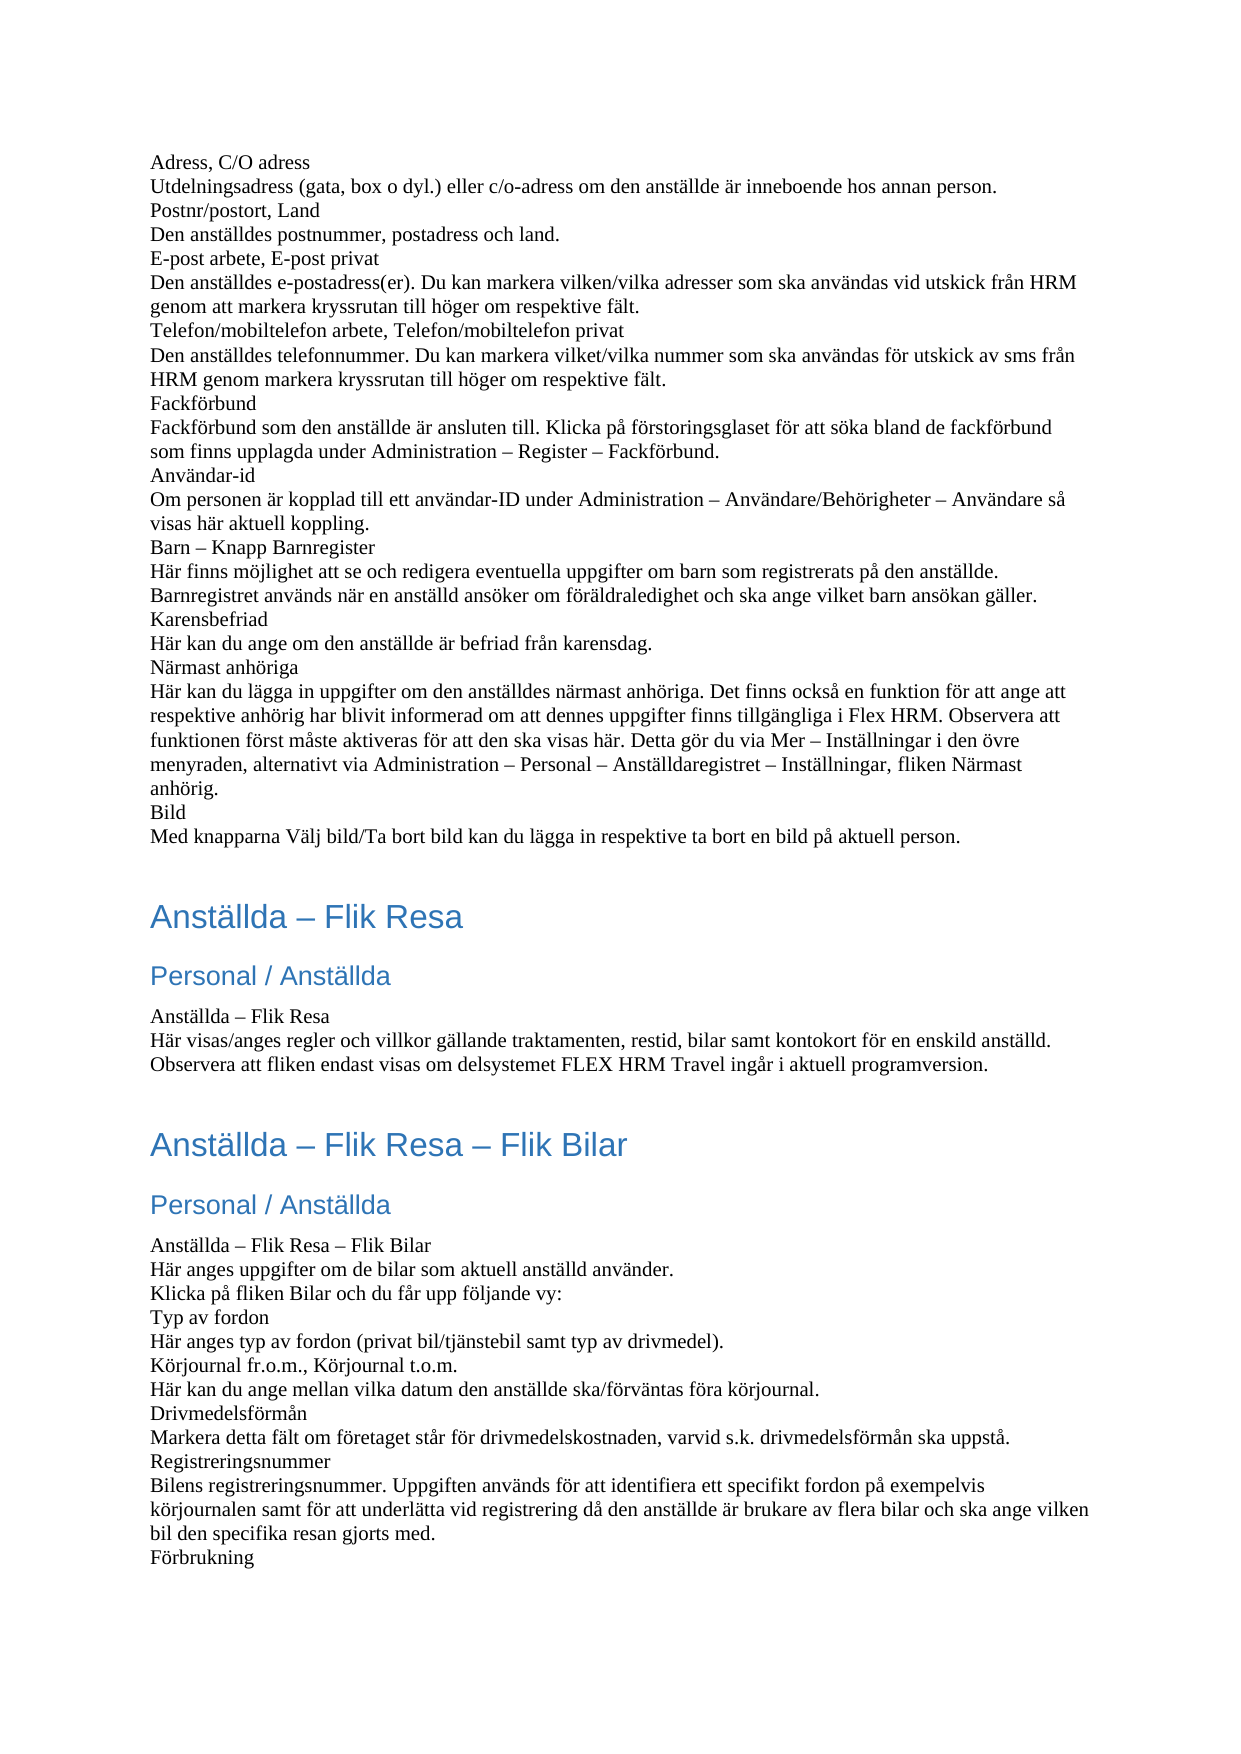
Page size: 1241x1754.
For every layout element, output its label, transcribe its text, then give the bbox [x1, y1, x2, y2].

text Här anges typ av fordon (privat bil/tjänstebil samt typ av drivmedel). [150, 1329, 1090, 1353]
text Utdelningsadress (gata, box o dyl.) eller c/o-adress om den anställde är inneboende hos annan person. [150, 174, 1090, 198]
text Här finns möjlighet att se och redigera eventuella uppgifter om barn som registrerats på den anställde. Barnregistret används när en anställd ansöker om föräldraledighet och ska ange vilket barn ansökan gäller. [150, 559, 1090, 607]
text Markera detta fält om företaget står för drivmedelskostnaden, varvid s.k. drivmedelsförmån ska uppstå. [150, 1425, 1090, 1449]
text Närmast anhöriga [150, 655, 1090, 679]
text Användar-id [150, 463, 1090, 487]
subtitle Anställda – Flik Resa [150, 897, 1090, 935]
text Barn – Knapp Barnregister [150, 535, 1090, 559]
text Bilens registreringsnummer. Uppgiften används för att identifiera ett specifikt fordon på exempelvis körjournalen samt för att underlätta vid registrering då den anställde är brukare av flera bilar och ska ange vilken bil den specifika resan gjorts med. [150, 1473, 1090, 1545]
text Registreringsnummer [150, 1449, 1090, 1473]
subtitle Personal / Anställda [150, 960, 1090, 992]
text Klicka på fliken Bilar och du får upp följande vy: [150, 1281, 1090, 1305]
text Fackförbund som den anställde är ansluten till. Klicka på förstoringsglaset för att söka bland de fackförbund som finns upplagda under Administration – Register – Fackförbund. [150, 415, 1090, 463]
text Den anställdes telefonnummer. Du kan markera vilket/vilka nummer som ska användas för utskick av sms från HRM genom markera kryssrutan till höger om respektive fält. [150, 342, 1090, 391]
text Drivmedelsförmån [150, 1401, 1090, 1425]
text Om personen är kopplad till ett användar-ID under Administration – Användare/Behörigheter – Användare så visas här aktuell koppling. [150, 487, 1090, 535]
subtitle Personal / Anställda [150, 1189, 1090, 1220]
text Här kan du lägga in uppgifter om den anställdes närmast anhöriga. Det finns också en funktion för att ange att respektive anhörig har blivit informerad om att dennes uppgifter finns tillgängliga i Flex HRM. Observera att funktionen först måste aktiveras för att den ska visas här. Detta gör du via Mer – Inställningar i den övre menyraden, alternativt via Administration – Personal – Anställdaregistret – Inställningar, fliken Närmast anhörig. [150, 679, 1090, 800]
text Här anges uppgifter om de bilar som aktuell anställd använder. [150, 1257, 1090, 1281]
text Bild [150, 800, 1090, 824]
text Förbrukning [150, 1545, 1090, 1569]
text Postnr/postort, Land [150, 198, 1090, 222]
text Med knapparna Välj bild/Ta bort bild kan du lägga in respektive ta bort en bild på aktuell person. [150, 824, 1090, 848]
text Här kan du ange mellan vilka datum den anställde ska/förväntas föra körjournal. [150, 1377, 1090, 1401]
text Telefon/mobiltelefon arbete, Telefon/mobiltelefon privat [150, 318, 1090, 342]
text Fackförbund [150, 391, 1090, 415]
text Adress, C/O adress [150, 150, 1090, 174]
text E-post arbete, E-post privat [150, 246, 1090, 270]
text Här kan du ange om den anställde är befriad från karensdag. [150, 631, 1090, 655]
text Den anställdes e-postadress(er). Du kan markera vilken/vilka adresser som ska användas vid utskick från HRM genom att markera kryssrutan till höger om respektive fält. [150, 270, 1090, 318]
text Den anställdes postnummer, postadress och land. [150, 222, 1090, 246]
text Körjournal fr.o.m., Körjournal t.o.m. [150, 1353, 1090, 1377]
text Anställda – Flik Resa [150, 1004, 1090, 1028]
subtitle Anställda – Flik Resa – Flik Bilar [150, 1125, 1090, 1164]
text Typ av fordon [150, 1305, 1090, 1329]
text Anställda – Flik Resa – Flik Bilar [150, 1232, 1090, 1257]
text Karensbefriad [150, 607, 1090, 631]
text Här visas/anges regler och villkor gällande traktamenten, restid, bilar samt kontokort för en enskild anställd. Observera att fliken endast visas om delsystemet FLEX HRM Travel ingår i aktuell programversion. [150, 1028, 1090, 1076]
